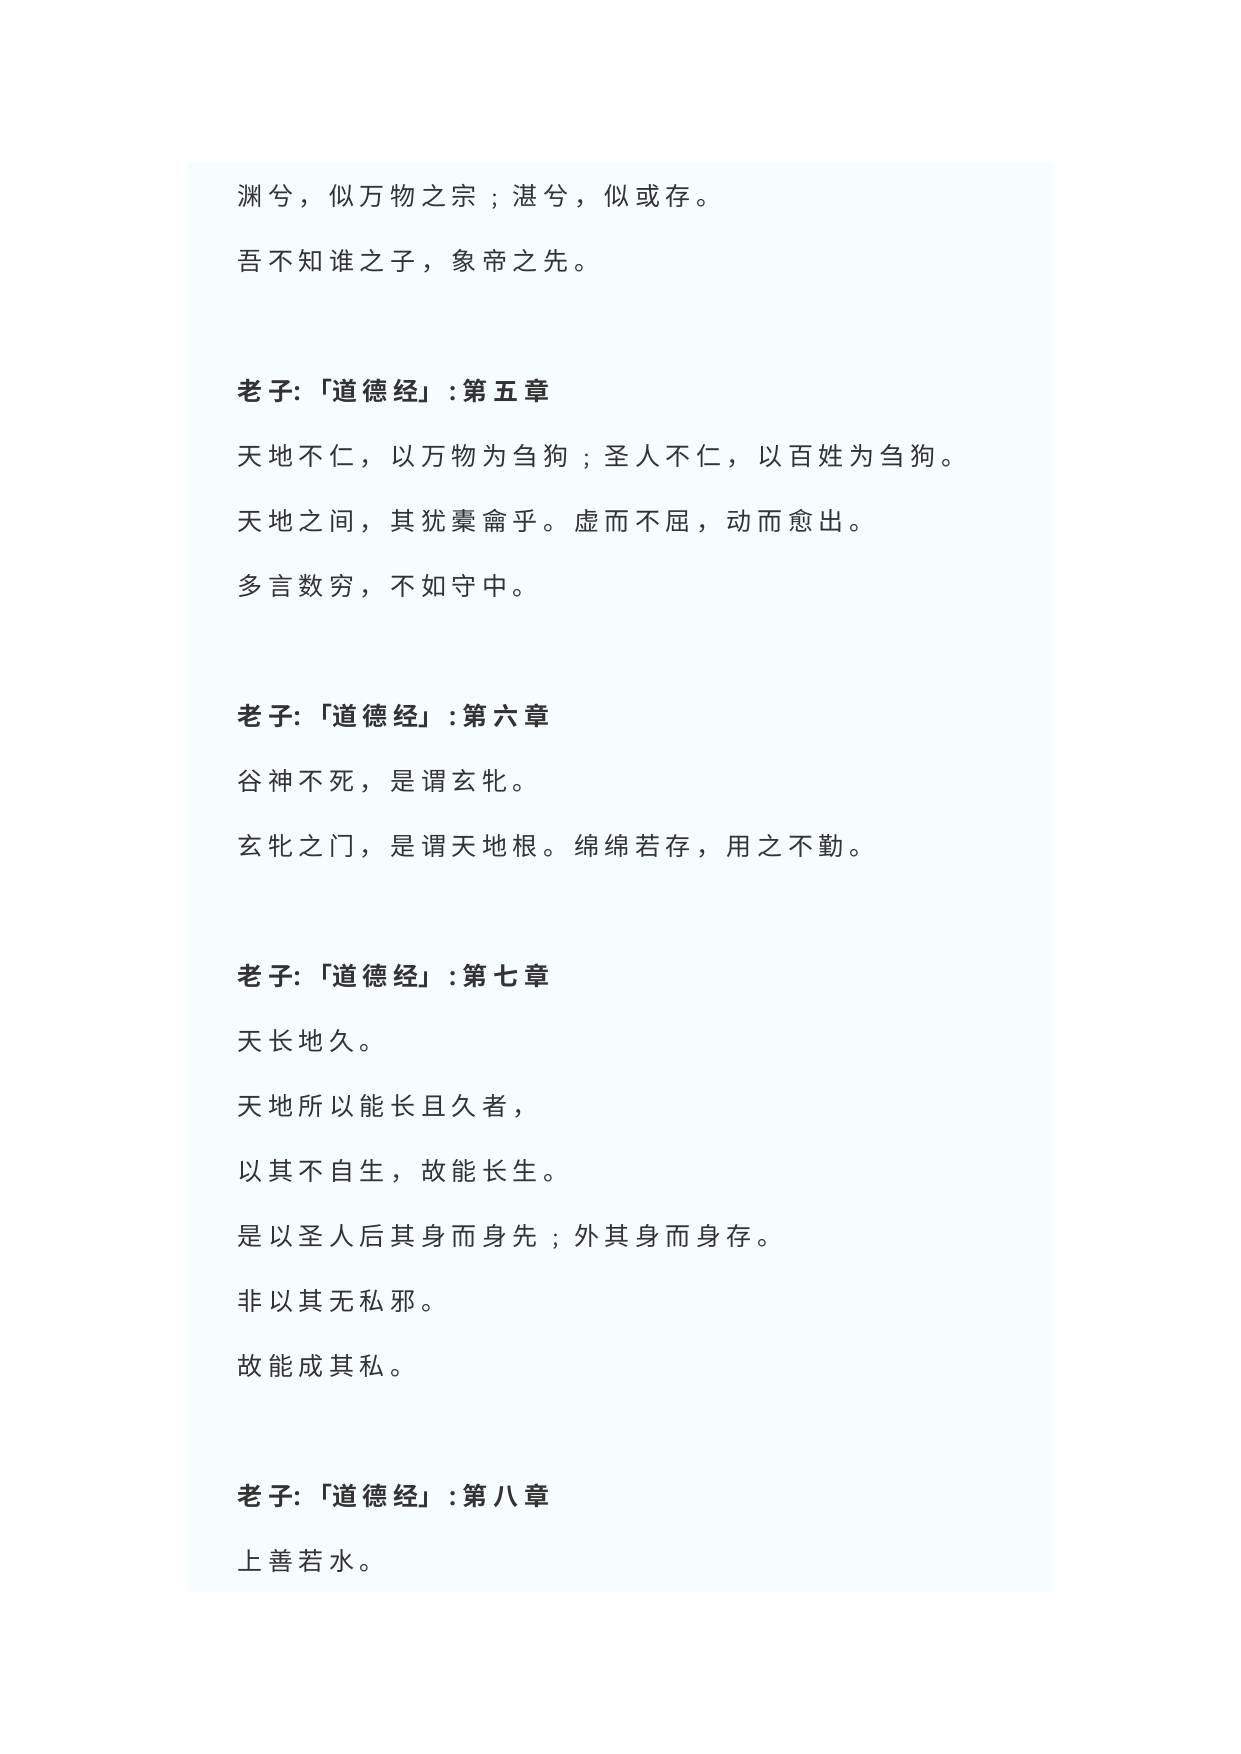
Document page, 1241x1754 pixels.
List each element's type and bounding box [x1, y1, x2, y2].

table_header [188, 162, 1053, 1592]
